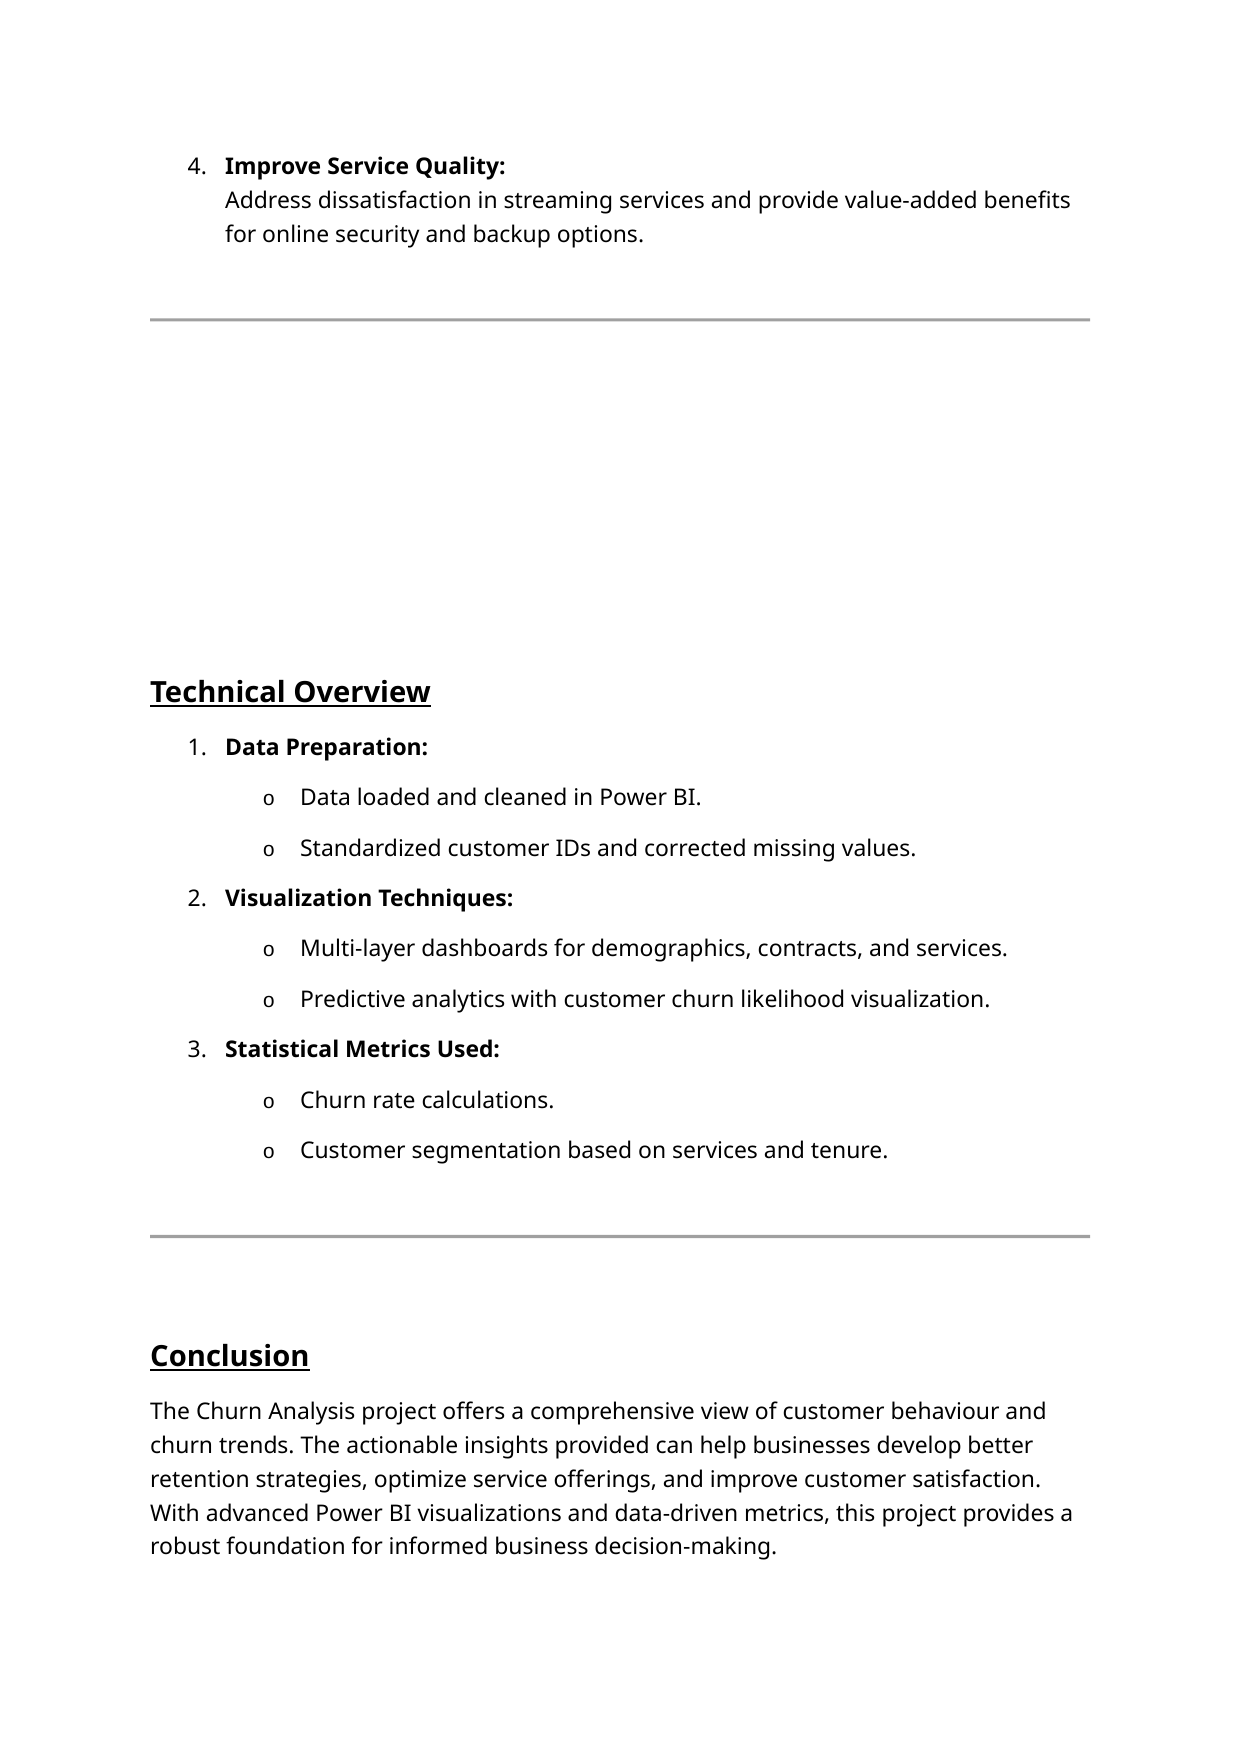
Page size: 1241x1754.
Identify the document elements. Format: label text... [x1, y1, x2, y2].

list Statistical Metrics Used: [187, 1033, 1090, 1064]
text Conclusion [150, 1336, 1090, 1375]
list Improve Service Quality: Address dissatisfaction in streaming services and provide value-added benefits for online security and backup options. [187, 150, 1090, 249]
list Standardized customer IDs and corrected missing values. [262, 832, 1090, 863]
text Technical Overview [150, 671, 1090, 711]
list Predictive analytics with customer churn likelihood visualization. [262, 983, 1090, 1014]
list Data Preparation: [187, 731, 1090, 762]
text The Churn Analysis project offers a comprehensive view of customer behaviour and churn trends. The actionable insights provided can help businesses develop better retention strategies, optimize service offerings, and improve customer satisfaction. With advanced Power BI visualizations and data-driven metrics, this project provides a robust foundation for informed business decision-making. [150, 1395, 1090, 1561]
list Data loaded and cleaned in Power BI. [262, 781, 1090, 812]
list Multi-layer dashboards for demographics, contracts, and services. [262, 932, 1090, 964]
list Visualization Techniques: [187, 882, 1090, 913]
list Customer segmentation based on services and tenure. [262, 1134, 1090, 1165]
list Churn rate calculations. [262, 1084, 1090, 1115]
